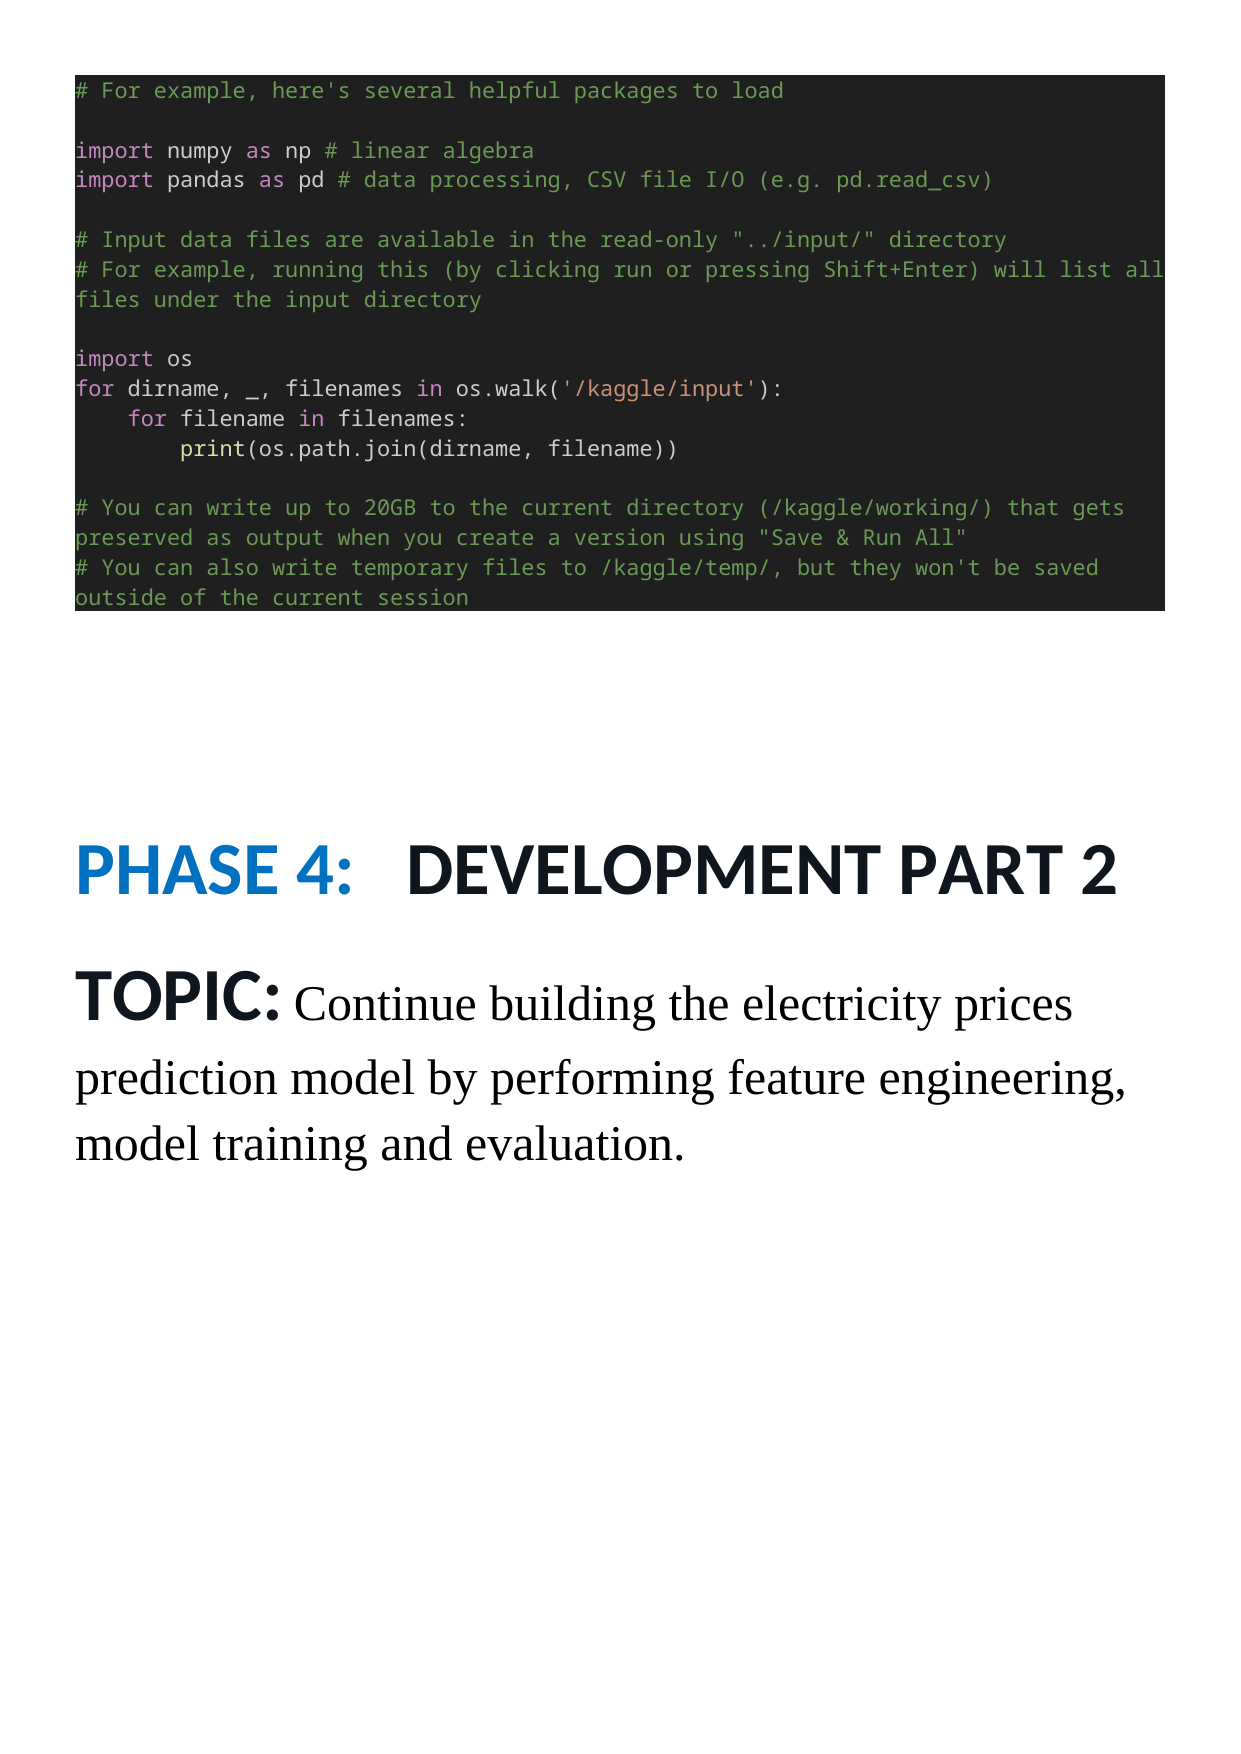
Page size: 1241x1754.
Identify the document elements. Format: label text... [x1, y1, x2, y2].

text PHASE 4: DEVELOPMENT PART 2 [75, 821, 1165, 913]
text # For example, running this (by clicking run or pressing Shift+Enter) will list all files under the input directory [75, 254, 1165, 313]
text import pandas as pd # data processing, CSV file I/O (e.g. pd.read_csv) [75, 164, 1165, 194]
text import numpy as np # linear algebra [75, 134, 1165, 164]
text # You can write up to 20GB to the current directory (/kaggle/working/) that gets preserved as output when you create a version using "Save & Run All" [75, 492, 1165, 552]
text for filename in filenames: [75, 403, 1165, 432]
text TOPIC: Continue building the electricity prices prediction model by performing feature engineering, model training and evaluation. [75, 947, 1165, 1171]
text # For example, here's several helpful packages to load [75, 75, 1165, 105]
text for dirname, _, filenames in os.walk('/kaggle/input'): [75, 373, 1165, 403]
text # Input data files are available in the read-only "../input/" directory [75, 224, 1165, 254]
text print(os.path.join(dirname, filename)) [75, 432, 1165, 462]
text # You can also write temporary files to /kaggle/temp/, but they won't be saved outside of the current session [75, 552, 1165, 611]
text import os [75, 343, 1165, 373]
